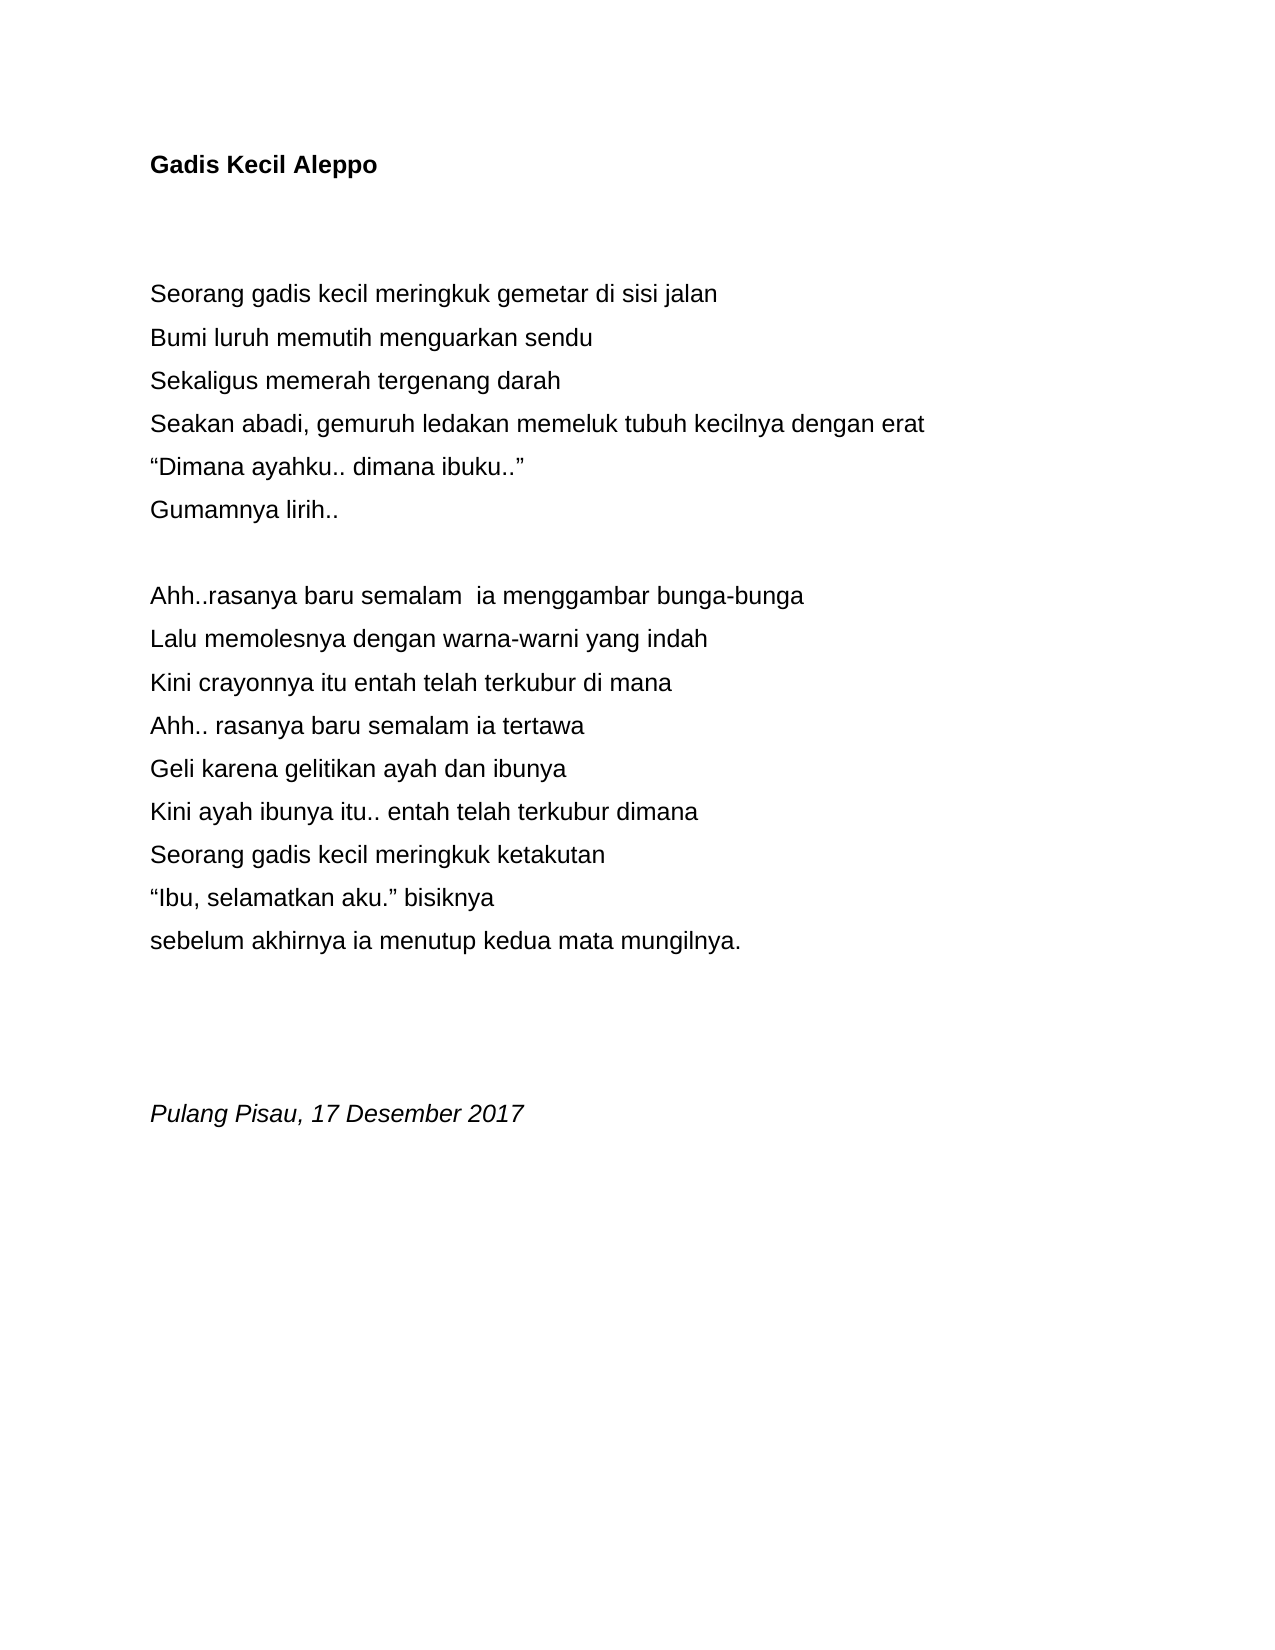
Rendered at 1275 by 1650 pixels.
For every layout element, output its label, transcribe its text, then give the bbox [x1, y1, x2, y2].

text sebelum akhirnya ia menutup kedua mata mungilnya. [150, 926, 1125, 955]
text Kini crayonnya itu entah telah terkubur di mana [150, 667, 1125, 696]
text Lalu memolesnya dengan warna-warni yang indah [150, 624, 1125, 653]
text Ahh.. rasanya baru semalam ia tertawa [150, 711, 1125, 739]
text Seorang gadis kecil meringkuk ketakutan [150, 840, 1125, 869]
text Sekaligus memerah tergenang darah [150, 366, 1125, 394]
text Pulang Pisau, 17 Desember 2017 [150, 1099, 1125, 1127]
text Gadis Kecil Aleppo [150, 150, 1125, 179]
text “Ibu, selamatkan aku.” bisiknya [150, 883, 1125, 912]
text Seakan abadi, gemuruh ledakan memeluk tubuh kecilnya dengan erat [150, 409, 1125, 437]
text “Dimana ayahku.. dimana ibuku..” [150, 452, 1125, 481]
text Ahh..rasanya baru semalam ia menggambar bunga-bunga [150, 581, 1125, 610]
text Bumi luruh memutih menguarkan sendu [150, 322, 1125, 351]
text Seorang gadis kecil meringkuk gemetar di sisi jalan [150, 279, 1125, 308]
text Gumamnya lirih.. [150, 495, 1125, 524]
text Kini ayah ibunya itu.. entah telah terkubur dimana [150, 797, 1125, 826]
text Geli karena gelitikan ayah dan ibunya [150, 754, 1125, 782]
